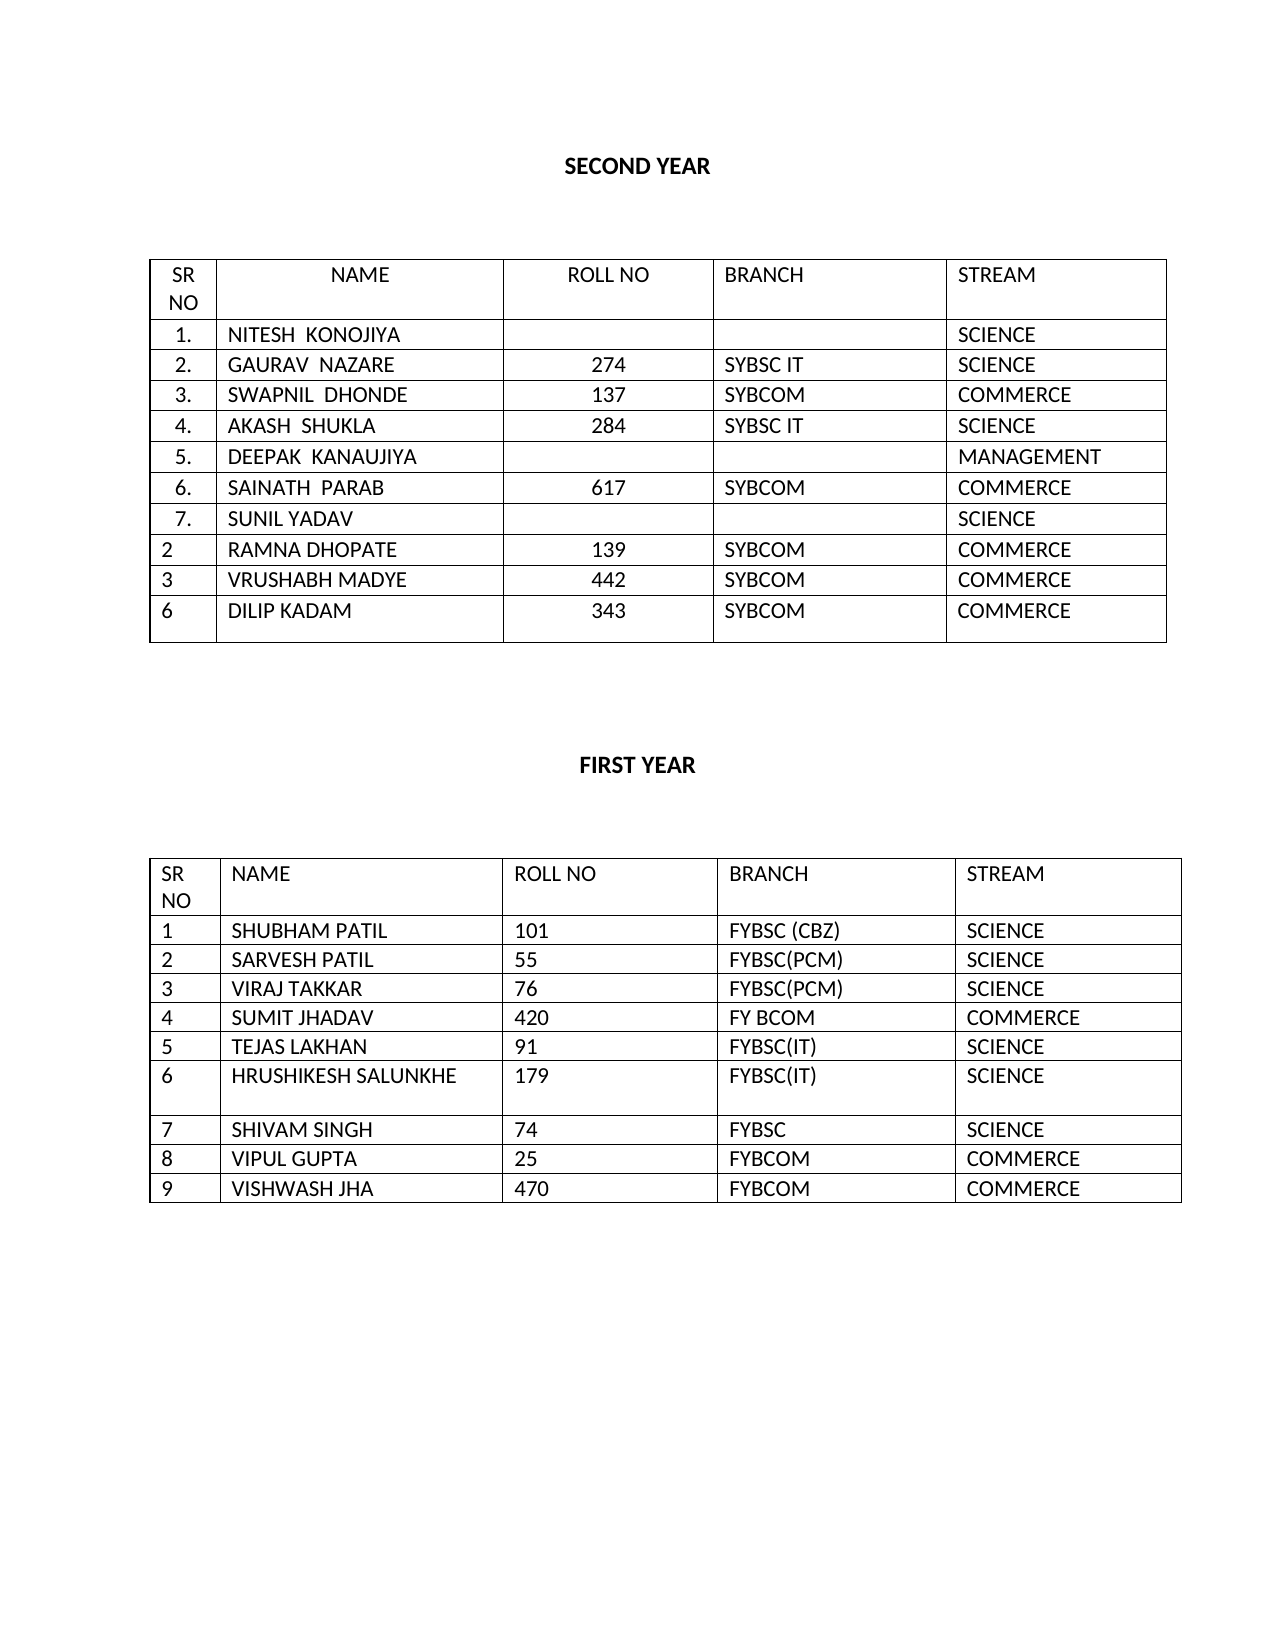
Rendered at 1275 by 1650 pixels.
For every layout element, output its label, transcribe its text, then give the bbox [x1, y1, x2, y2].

table_cell 1. [151, 320, 216, 349]
table_cell SCIENCE [956, 945, 1181, 973]
table_cell VIRAJ TAKKAR [221, 974, 502, 1002]
table_header SR NO [151, 260, 216, 319]
table_cell SUNIL YADAV [217, 504, 503, 534]
table_cell SCIENCE [947, 320, 1166, 349]
table_cell 74 [503, 1116, 717, 1143]
table_cell FYBSC(PCM) [718, 945, 955, 973]
table_cell FY BCOM [718, 1003, 955, 1031]
table_cell COMMERCE [956, 1145, 1181, 1173]
table_cell SCIENCE [956, 974, 1181, 1002]
table_cell 1 [151, 916, 220, 944]
table_header BRANCH [718, 859, 955, 915]
table_cell [504, 442, 713, 472]
table_cell SYBCOM [714, 566, 946, 595]
table_cell COMMERCE [947, 596, 1166, 642]
table_cell 442 [504, 566, 713, 595]
table_cell 2. [151, 350, 216, 379]
table_cell [504, 320, 713, 349]
table_cell 6. [151, 473, 216, 503]
table_cell NITESH KONOJIYA [217, 320, 503, 349]
table_cell 2 [151, 535, 216, 564]
table_cell FYBSC [718, 1116, 955, 1143]
table_cell 25 [503, 1145, 717, 1173]
table_cell SYBCOM [714, 381, 946, 410]
table_cell 6 [151, 1061, 220, 1114]
table_cell SWAPNIL DHONDE [217, 381, 503, 410]
table_cell 3 [151, 566, 216, 595]
table_cell SYBCOM [714, 535, 946, 564]
table_cell SHUBHAM PATIL [221, 916, 502, 944]
table_cell COMMERCE [947, 473, 1166, 503]
table_cell 6 [151, 596, 216, 642]
table_cell DEEPAK KANAUJIYA [217, 442, 503, 472]
table_cell VRUSHABH MADYE [217, 566, 503, 595]
table_cell 76 [503, 974, 717, 1002]
table_cell 3. [151, 381, 216, 410]
table_cell 9 [151, 1174, 220, 1202]
table_cell SCIENCE [947, 411, 1166, 441]
table_cell SCIENCE [956, 1032, 1181, 1060]
text FIRST YEAR [150, 749, 1125, 779]
table_cell SAINATH PARAB [217, 473, 503, 503]
table_cell FYBSC(IT) [718, 1032, 955, 1060]
table_cell MANAGEMENT [947, 442, 1166, 472]
table_cell COMMERCE [956, 1003, 1181, 1031]
table_cell SARVESH PATIL [221, 945, 502, 973]
table_cell DILIP KADAM [217, 596, 503, 642]
table_cell [714, 504, 946, 534]
table_cell 4 [151, 1003, 220, 1031]
table_cell 2 [151, 945, 220, 973]
table_cell [714, 320, 946, 349]
table_cell 8 [151, 1145, 220, 1173]
table_cell SUMIT JHADAV [221, 1003, 502, 1031]
table_cell 7. [151, 504, 216, 534]
table_cell FYBCOM [718, 1145, 955, 1173]
table_cell 7 [151, 1116, 220, 1143]
table_cell HRUSHIKESH SALUNKHE [221, 1061, 502, 1114]
table_cell SHIVAM SINGH [221, 1116, 502, 1143]
table_header NAME [217, 260, 503, 319]
table_header NAME [221, 859, 502, 915]
table_header STREAM [947, 260, 1166, 319]
table_cell SCIENCE [947, 504, 1166, 534]
table_cell VIPUL GUPTA [221, 1145, 502, 1173]
table_cell 91 [503, 1032, 717, 1060]
table_cell 4. [151, 411, 216, 441]
table_cell COMMERCE [947, 381, 1166, 410]
table_cell 343 [504, 596, 713, 642]
table_cell FYBSC(PCM) [718, 974, 955, 1002]
table_cell SYBCOM [714, 596, 946, 642]
table_header ROLL NO [504, 260, 713, 319]
table_cell SYBSC IT [714, 411, 946, 441]
table_cell [504, 504, 713, 534]
table_cell FYBCOM [718, 1174, 955, 1202]
table_header BRANCH [714, 260, 946, 319]
table_cell AKASH SHUKLA [217, 411, 503, 441]
table_cell 55 [503, 945, 717, 973]
table_cell 470 [503, 1174, 717, 1202]
table_cell 274 [504, 350, 713, 379]
table_cell 5. [151, 442, 216, 472]
table_cell COMMERCE [956, 1174, 1181, 1202]
table_cell COMMERCE [947, 535, 1166, 564]
table_cell FYBSC (CBZ) [718, 916, 955, 944]
table_header STREAM [956, 859, 1181, 915]
table_cell GAURAV NAZARE [217, 350, 503, 379]
table_cell 5 [151, 1032, 220, 1060]
table_header ROLL NO [503, 859, 717, 915]
text SECOND YEAR [150, 150, 1125, 181]
table_cell SYBSC IT [714, 350, 946, 379]
table_cell SCIENCE [956, 916, 1181, 944]
table_cell 617 [504, 473, 713, 503]
table_cell 284 [504, 411, 713, 441]
table_cell COMMERCE [947, 566, 1166, 595]
table_cell SCIENCE [956, 1061, 1181, 1114]
table_cell 101 [503, 916, 717, 944]
table_cell [714, 442, 946, 472]
table_cell 139 [504, 535, 713, 564]
table_cell RAMNA DHOPATE [217, 535, 503, 564]
table_cell SCIENCE [956, 1116, 1181, 1143]
table_cell SYBCOM [714, 473, 946, 503]
table_cell SCIENCE [947, 350, 1166, 379]
table_cell VISHWASH JHA [221, 1174, 502, 1202]
table_cell 179 [503, 1061, 717, 1114]
table_cell 420 [503, 1003, 717, 1031]
table_cell FYBSC(IT) [718, 1061, 955, 1114]
table_header SR NO [151, 859, 220, 915]
table_cell TEJAS LAKHAN [221, 1032, 502, 1060]
table_cell 137 [504, 381, 713, 410]
table_cell 3 [151, 974, 220, 1002]
